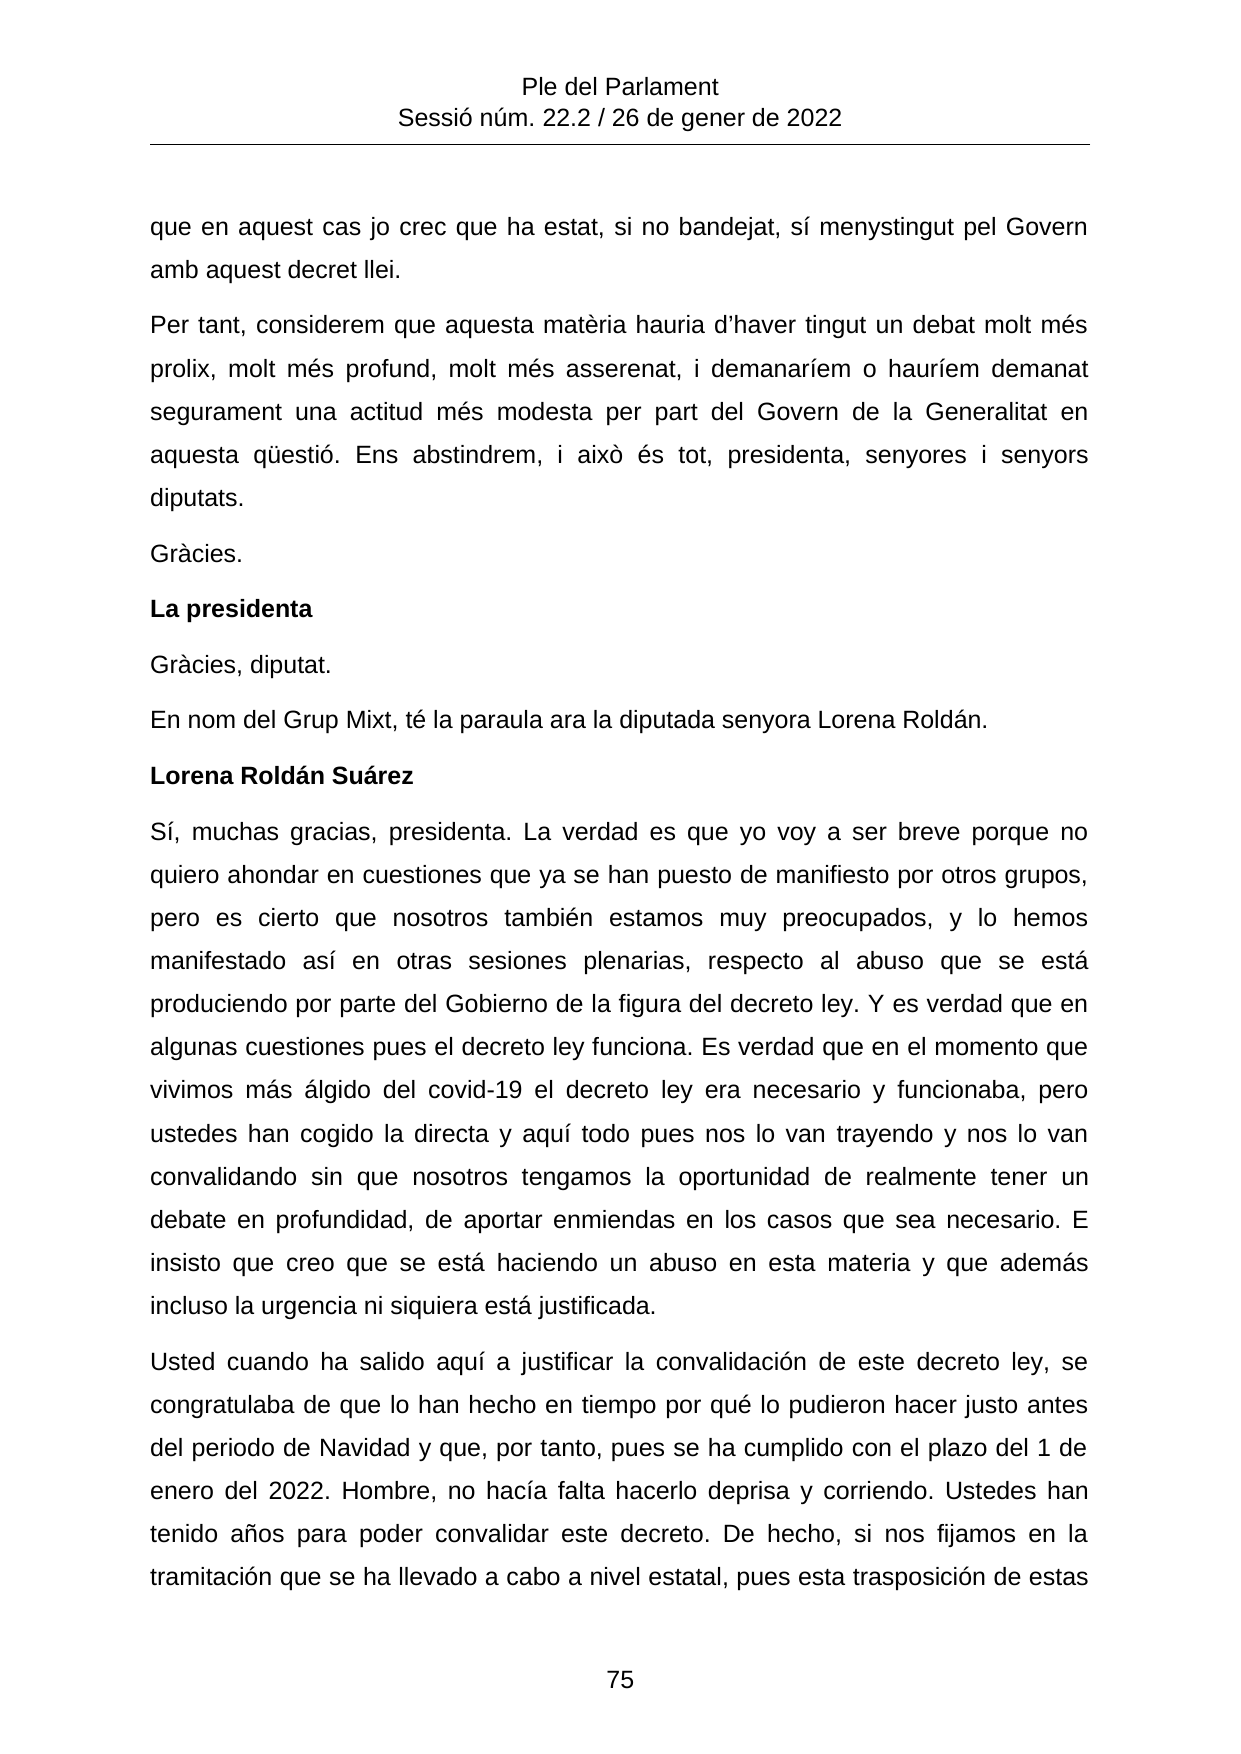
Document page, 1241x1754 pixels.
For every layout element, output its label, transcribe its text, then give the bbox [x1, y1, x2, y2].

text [150, 1347, 1090, 1591]
text En nom del Grup Mixt, té la paraula ara la diputada senyora Lorena Roldán. [150, 706, 1090, 734]
text Per tant, considerem que aquesta matèria hauria d’haver tingut un debat molt més prolix, molt més profund, molt més asserenat, i demanaríem o hauríem demanat segurament una actitud més modesta per part del Govern de la Generalitat en aquesta qüestió. Ens abstindrem, i això és tot, presidenta, senyores i senyors diputats. [150, 311, 1090, 512]
text Gràcies. [150, 539, 1090, 567]
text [150, 212, 1090, 284]
text La presidenta [150, 594, 1090, 623]
text Lorena Roldán Suárez [150, 761, 1090, 790]
text Sí, muchas gracias, presidenta. La verdad es que yo voy a ser breve porque no quiero ahondar en cuestiones que ya se han puesto de manifiesto por otros grupos, pero es cierto que nosotros también estamos muy preocupados, y lo hemos manifestado así en otras sesiones plenarias, respecto al abuso que se está produciendo por parte del Gobierno de la figura del decreto ley. Y es verdad que en algunas cuestiones pues el decreto ley funciona. Es verdad que en el momento que vivimos más álgido del covid-19 el decreto ley era necesario y funcionaba, pero ustedes han cogido la directa y aquí todo pues nos lo van trayendo y nos lo van convalidando sin que nosotros tengamos la oportunidad de realmente tener un debate en profundidad, de aportar enmiendas en los casos que sea necesario. E insisto que creo que se está haciendo un abuso en esta materia y que además incluso la urgencia ni siquiera está justificada. [150, 817, 1090, 1320]
text Gràcies, diputat. [150, 650, 1090, 679]
